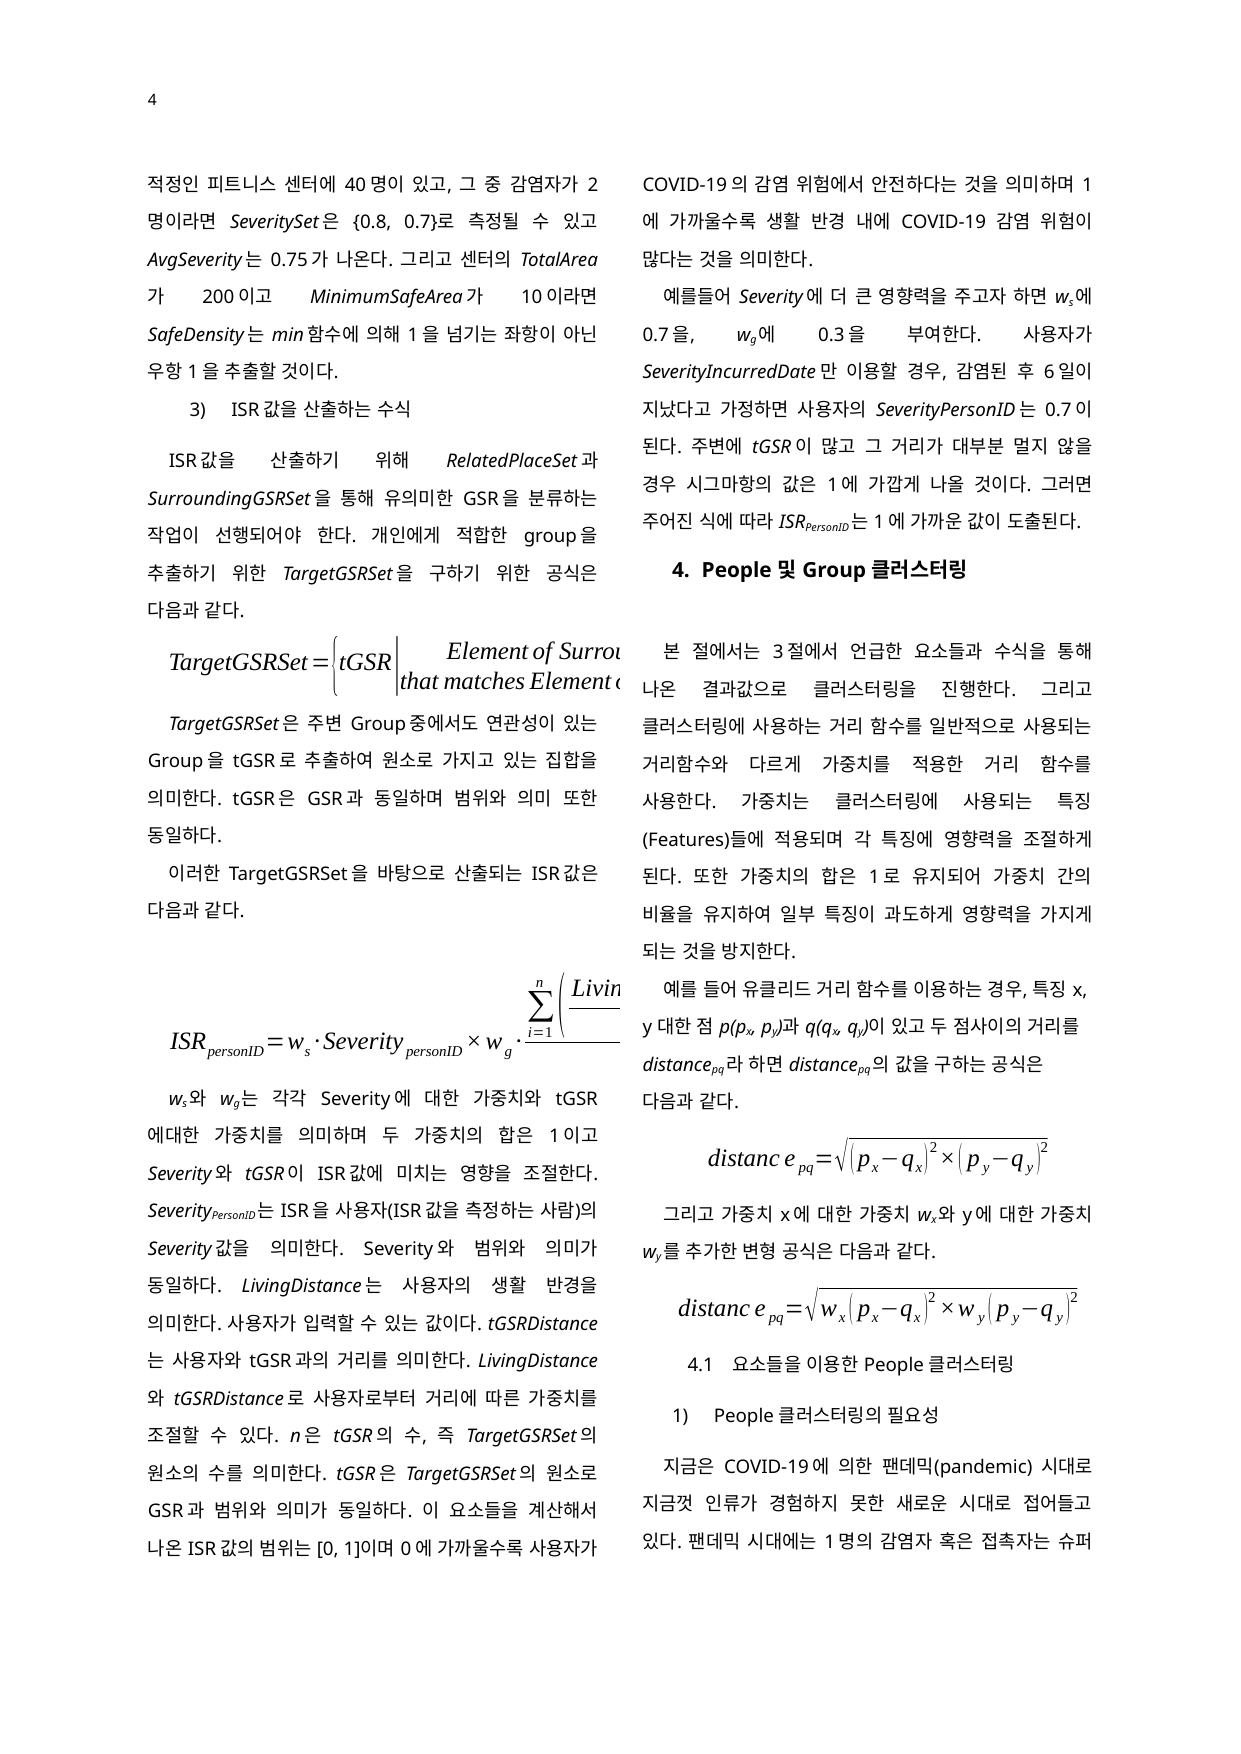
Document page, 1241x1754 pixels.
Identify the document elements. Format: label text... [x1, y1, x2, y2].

subtitle ISR값을 산출하는 수식 [189, 389, 598, 427]
text 예를 들어 유클리드 거리 함수를 이용하는 경우, 특징 x, y 대한 점 p(px, py)과 q(qx, qy)이 있고 두 점사이의 거리를 distancepq라 하면 distancepq의 값을 구하는 공식은 다음과 같다. [642, 969, 1092, 1119]
text 본 절에서는 3절에서 언급한 요소들과 수식을 통해 나온 결과값으로 클러스터링을 진행한다. 그리고 클러스터링에 사용하는 거리 함수를 일반적으로 사용되는 거리함수와 다르게 가중치를 적용한 거리 함수를 사용한다. 가중치는 클러스터링에 사용되는 특징(Features)들에 적용되며 각 특징에 영향력을 조절하게 된다. 또한 가중치의 합은 1로 유지되어 가중치 간의 비율을 유지하여 일부 특징이 과도하게 영향력을 가지게 되는 것을 방지한다. [642, 632, 1092, 969]
text ws와 wg는 각각 Severity에 대한 가중치와 tGSR에대한 가중치를 의미하며 두 가중치의 합은 1이고 Severity와 tGSR이 ISR값에 미치는 영향을 조절한다. SeverityPersonID는 ISR을 사용자(ISR값을 측정하는 사람)의 Severity값을 의미한다. Severity와 범위와 의미가 동일하다. LivingDistance는 사용자의 생활 반경을 의미한다. 사용자가 입력할 수 있는 값이다. tGSRDistance는 사용자와 tGSR과의 거리를 의미한다. LivingDistance와 tGSRDistance로 사용자로부터 거리에 따른 가중치를 조절할 수 있다. n은 tGSR의 수, 즉 TargetGSRSet의 원소의 수를 의미한다. tGSR은 TargetGSRSet의 원소로 GSR과 범위와 의미가 동일하다. 이 요소들을 계산해서 나온 ISR값의 범위는 [0, 1]이며 0에 가까울수록 사용자가 COVID-19의 감염 위험에서 안전하다는 것을 의미하며 1에 가까울수록 생활 반경 내에 COVID-19 감염 위험이 많다는 것을 의미한다. [148, 1078, 598, 1566]
subtitle People 클러스터링의 필요성 [672, 1395, 1092, 1433]
text TargetGSRSet은 주변 Group중에서도 연관성이 있는 Group을 tGSR로 추출하여 원소로 가지고 있는 집합을 의미한다. tGSR은 GSR과 동일하며 범위와 의미 또한 동일하다. [148, 703, 598, 853]
text ISR값을 산출하기 위해 RelatedPlaceSet과 SurroundingGSRSet을 통해 유의미한 GSR을 분류하는 작업이 선행되어야 한다. 개인에게 적합한 group을 추출하기 위한 TargetGSRSet을 구하기 위한 공식은 다음과 같다. [148, 441, 598, 628]
text 그리고 가중치 x에 대한 가중치 wx와 y에 대한 가중치 wy를 추가한 변형 공식은 다음과 같다. [642, 1194, 1092, 1269]
text 이러한 TargetGSRSet을 바탕으로 산출되는 ISR값은 다음과 같다. [148, 853, 598, 928]
text 예를들어 Severity에 더 큰 영향력을 주고자 하면 ws에 0.7을, wg에 0.3을 부여한다. 사용자가 SeverityIncurredDate만 이용할 경우, 감염된 후 6일이 지났다고 가정하면 사용자의 SeverityPersonID는 0.7이 된다. 주변에 tGSR이 많고 그 거리가 대부분 멀지 않을 경우 시그마항의 값은 1에 가깝게 나올 것이다. 그러면 주어진 식에 따라 ISRPersonID는 1에 가까운 값이 도출된다. [642, 277, 1092, 539]
subtitle 요소들을 이용한 People 클러스터링 [687, 1344, 1092, 1382]
text ws와 wg는 각각 Severity에 대한 가중치와 tGSR에대한 가중치를 의미하며 두 가중치의 합은 1이고 Severity와 tGSR이 ISR값에 미치는 영향을 조절한다. SeverityPersonID는 ISR을 사용자(ISR값을 측정하는 사람)의 Severity값을 의미한다. Severity와 범위와 의미가 동일하다. LivingDistance는 사용자의 생활 반경을 의미한다. 사용자가 입력할 수 있는 값이다. tGSRDistance는 사용자와 tGSR과의 거리를 의미한다. LivingDistance와 tGSRDistance로 사용자로부터 거리에 따른 가중치를 조절할 수 있다. n은 tGSR의 수, 즉 TargetGSRSet의 원소의 수를 의미한다. tGSR은 TargetGSRSet의 원소로 GSR과 범위와 의미가 동일하다. 이 요소들을 계산해서 나온 ISR값의 범위는 [0, 1]이며 0에 가까울수록 사용자가 COVID-19의 감염 위험에서 안전하다는 것을 의미하며 1에 가까울수록 생활 반경 내에 COVID-19 감염 위험이 많다는 것을 의미한다. [642, 164, 1092, 277]
subtitle People 및 Group 클러스터링 [672, 550, 1092, 587]
